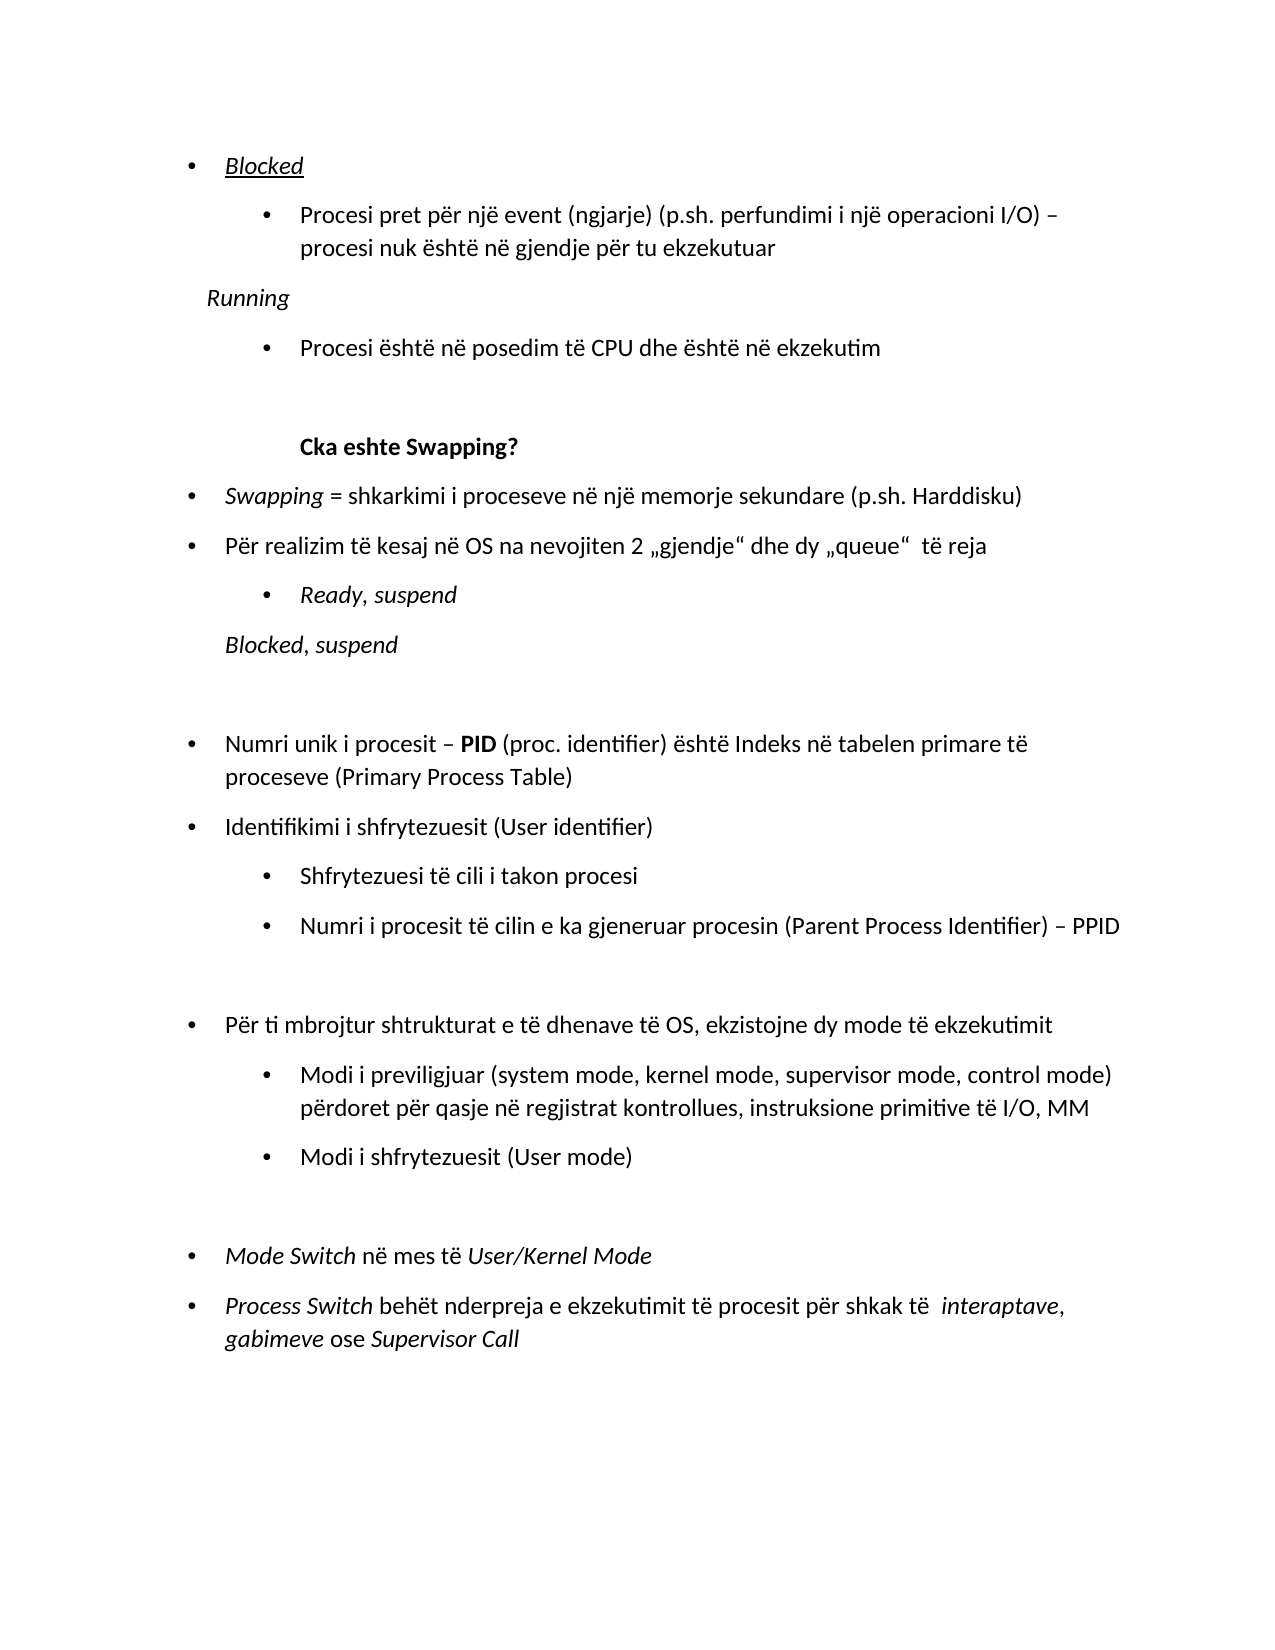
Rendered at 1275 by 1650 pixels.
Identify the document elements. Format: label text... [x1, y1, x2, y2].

list Modi i shfrytezuesit (User mode) [262, 1141, 1125, 1172]
list Ready, suspend [262, 579, 1125, 610]
text Blocked, suspend [225, 629, 1125, 660]
list Process Switch behët nderpreja e ekzekutimit të procesit për shkak të interaptave, gabimeve ose Supervisor Call [187, 1290, 1125, 1353]
list Procesi është në posedim të CPU dhe është në ekzekutim [262, 332, 1125, 362]
list Swapping = shkarkimi i proceseve në një memorje sekundare (p.sh. Harddisku) [187, 480, 1125, 511]
list Mode Switch në mes të User/Kernel Mode [187, 1240, 1125, 1271]
list Blocked [187, 150, 1125, 181]
list Numri i procesit të cilin e ka gjeneruar procesin (Parent Process Identifier) – PPID [262, 910, 1125, 941]
list Modi i previligjuar (system mode, kernel mode, supervisor mode, control mode) përdoret për qasje në regjistrat kontrollues, instruksione primitive të I/O, MM [262, 1059, 1125, 1122]
text Running [150, 282, 1125, 313]
list Për realizim të kesaj në OS na nevojiten 2 „gjendje“ dhe dy „queue“ të reja [187, 530, 1125, 561]
list Për ti mbrojtur shtrukturat e të dhenave të OS, ekzistojne dy mode të ekzekutimit [187, 1009, 1125, 1040]
text Cka eshte Swapping? [300, 431, 1125, 461]
list Shfrytezuesi të cili i takon procesi [262, 860, 1125, 891]
list Numri unik i procesit – PID (proc. identifier) është Indeks në tabelen primare të proceseve (Primary Process Table) [187, 728, 1125, 792]
list Procesi pret për një event (ngjarje) (p.sh. perfundimi i një operacioni I/O) – procesi nuk është në gjendje për tu ekzekutuar [262, 199, 1125, 263]
list Identifikimi i shfrytezuesit (User identifier) [187, 811, 1125, 841]
